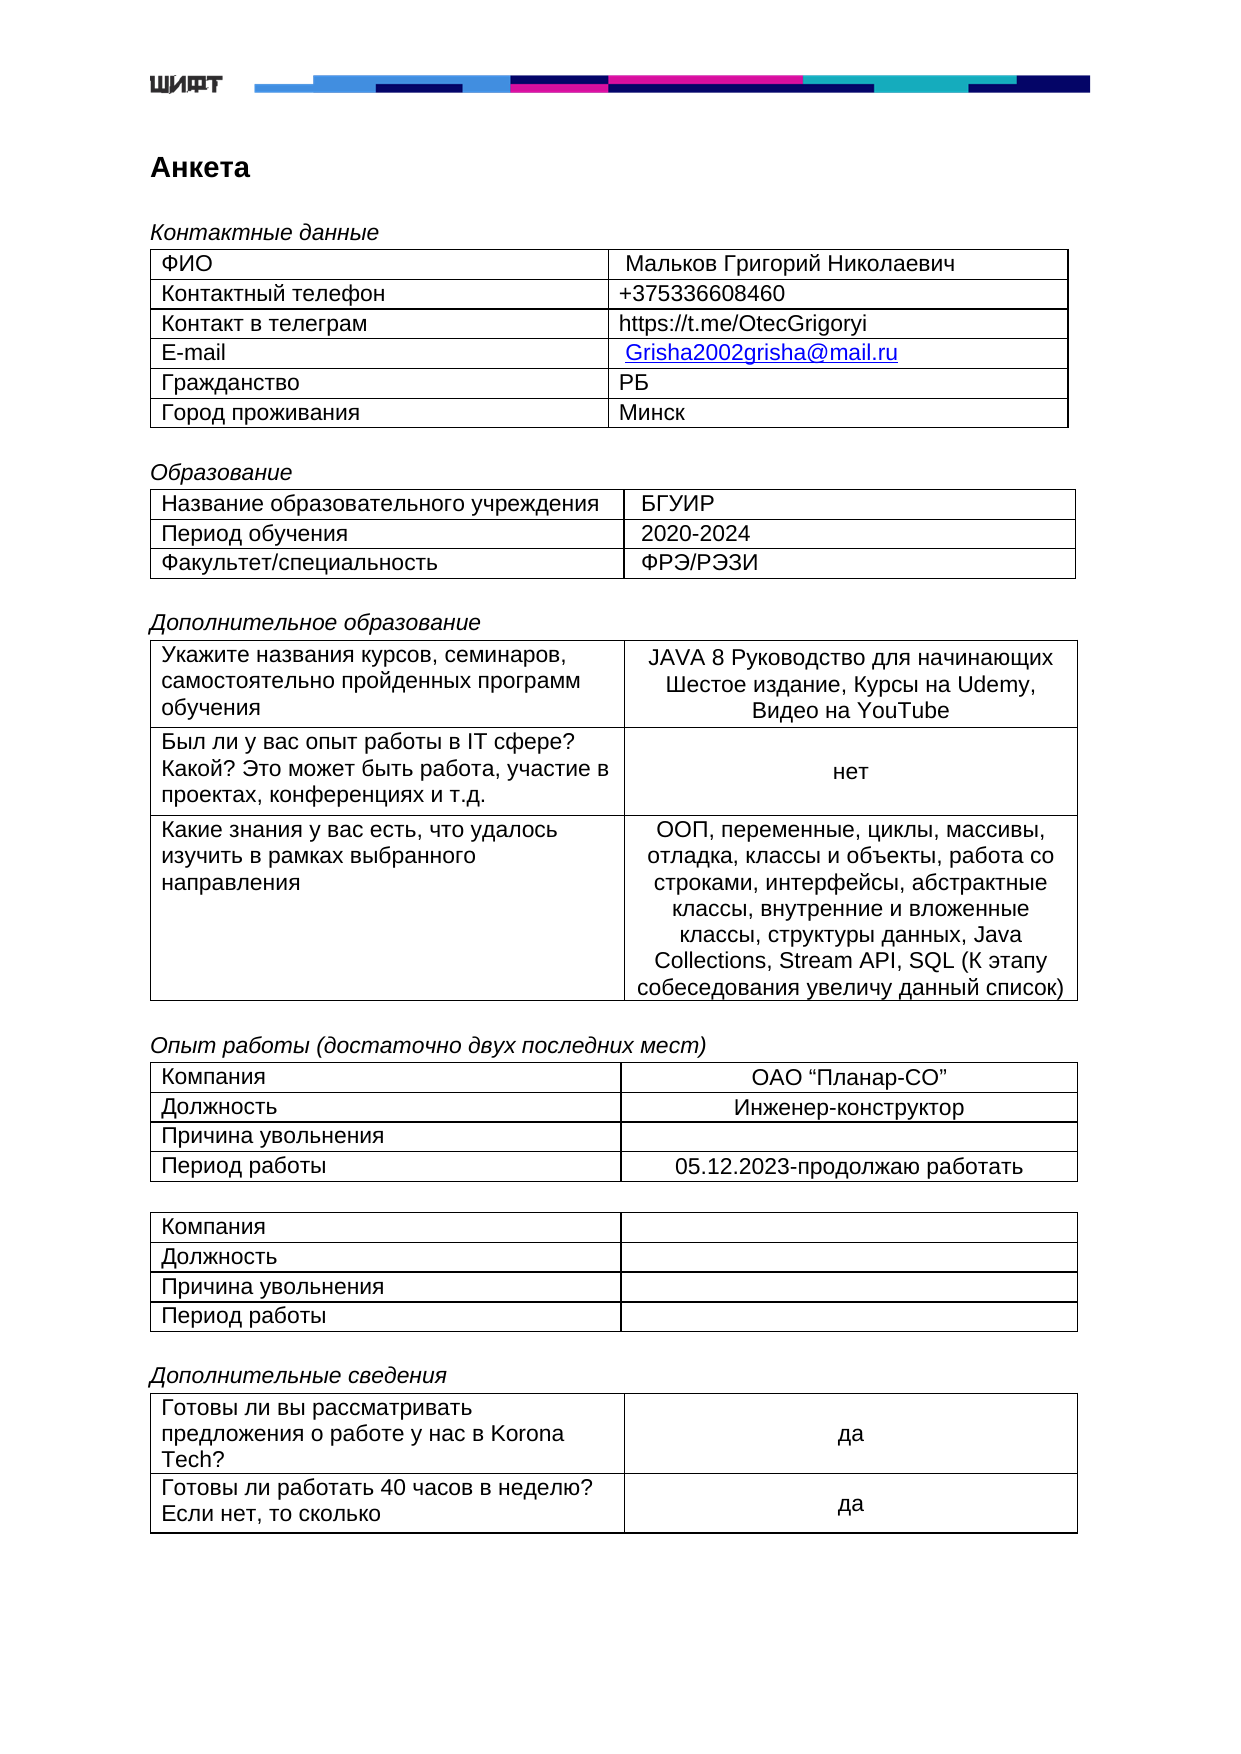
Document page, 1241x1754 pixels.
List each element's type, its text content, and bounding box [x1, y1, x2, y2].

table_header Укажите названия курсов, семинаров, самостоятельно пройденных программ обучения [151, 641, 624, 727]
table_cell Причина увольнения [151, 1273, 620, 1301]
text Опыт работы (достаточно двух последних мест) [150, 1032, 1090, 1058]
table_cell Факультет/специальность [151, 549, 623, 578]
table_cell Период работы [151, 1152, 620, 1181]
table_cell Контактный телефон [151, 280, 608, 308]
table_cell 2020-2024 [625, 520, 1075, 548]
table_header Готовы ли вы рассматривать предложения о работе у нас в Korona Tech? [151, 1394, 624, 1473]
table_cell Был ли у вас опыт работы в IT сфере? Какой? Это может быть работа, участие в проектах, конференциях и т.д. [151, 728, 624, 814]
table_cell https://t.me/OtecGrigoryi [609, 310, 1067, 338]
table_cell Должность [151, 1243, 620, 1271]
table_cell да [625, 1474, 1077, 1532]
table_cell Минск [609, 399, 1067, 427]
table_cell Причина увольнения [151, 1123, 620, 1151]
table_cell нет [625, 728, 1077, 814]
text Дополнительное образование [150, 609, 1090, 636]
table_cell Grisha2002grisha@mail.ru [609, 339, 1067, 368]
table_cell Какие знания у вас есть, что удалось изучить в рамках выбранного направления [151, 816, 624, 1000]
table_cell 05.12.2023-продолжаю работать [622, 1152, 1077, 1181]
table_cell +375336608460 [609, 280, 1067, 308]
table_header ОАО “Планар-СО” [622, 1063, 1077, 1092]
table_cell Период работы [151, 1303, 620, 1331]
table_header да [625, 1394, 1077, 1473]
text Анкета [150, 150, 1090, 183]
table_header [622, 1213, 1077, 1242]
table_cell ООП, переменные, циклы, массивы, отладка, классы и объекты, работа со строками, интерфейсы, абстрактные классы, внутренние и вложенные классы, структуры данных, Java Collections, Stream API, SQL (К этапу собеседования увеличу данный список) [625, 816, 1077, 1000]
table_cell Готовы ли работать 40 часов в неделю? Если нет, то сколько [151, 1474, 624, 1532]
table_cell Должность [151, 1093, 620, 1121]
text Дополнительные сведения [150, 1362, 1090, 1389]
picture [150, 75, 1091, 94]
table_cell E-mail [151, 339, 608, 368]
text Образование [150, 458, 1090, 485]
table_cell Гражданство [151, 369, 608, 397]
table_header Мальков Григорий Николаевич [609, 250, 1067, 279]
table_header Компания [151, 1213, 620, 1242]
table_header JAVA 8 Руководство для начинающих Шестое издание, Курсы на Udemy, Видео на YouTube [625, 641, 1077, 727]
table_cell Город проживания [151, 399, 608, 427]
table_cell [622, 1123, 1077, 1151]
text Контактные данные [150, 219, 1090, 245]
table_cell [622, 1243, 1077, 1271]
table_cell РБ [609, 369, 1067, 397]
table_cell [622, 1303, 1077, 1331]
table_cell Инженер-конструктор [622, 1093, 1077, 1121]
table_header БГУИР [625, 490, 1075, 518]
table_header Название образовательного учреждения [151, 490, 623, 518]
table_cell [622, 1273, 1077, 1301]
table_cell Контакт в телеграм [151, 310, 608, 338]
table_cell ФРЭ/РЭЗИ [625, 549, 1075, 578]
table_cell Период обучения [151, 520, 623, 548]
table_header Компания [151, 1063, 620, 1092]
table_header ФИО [151, 250, 608, 279]
